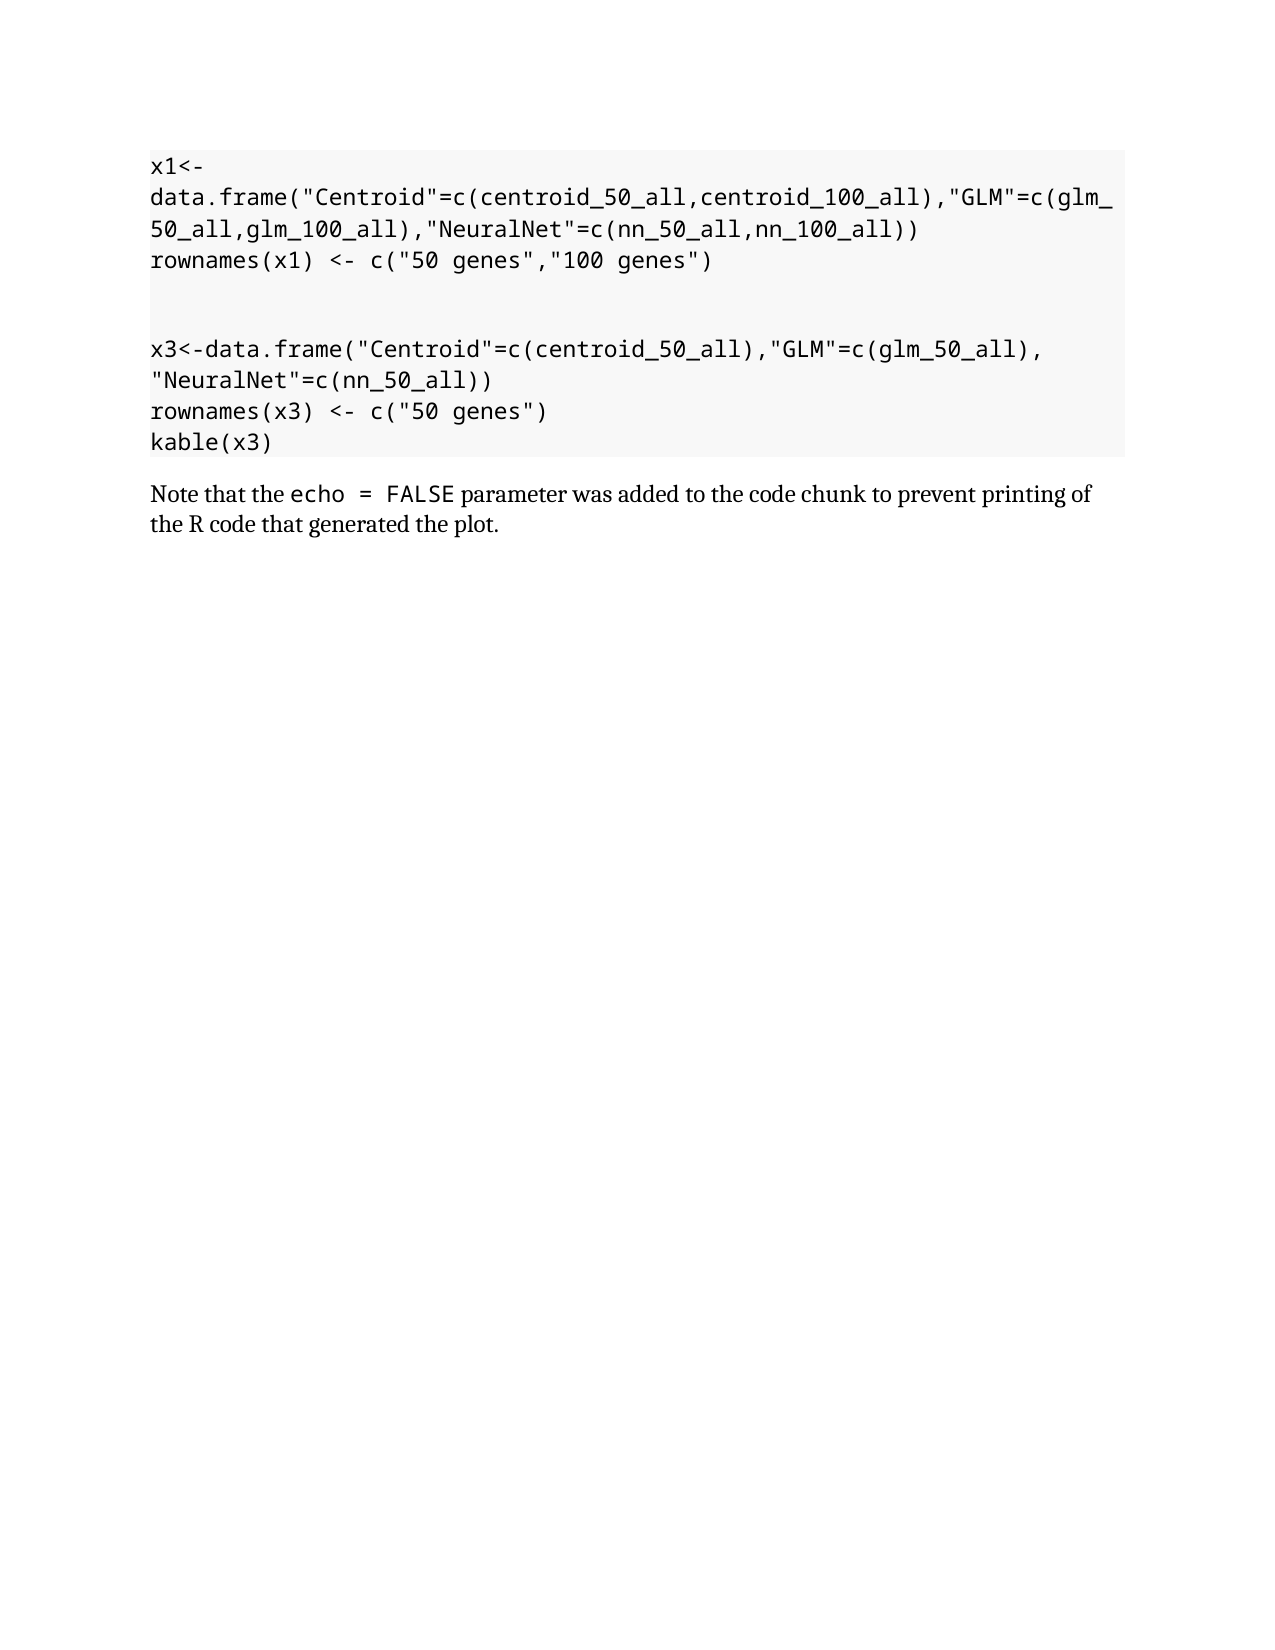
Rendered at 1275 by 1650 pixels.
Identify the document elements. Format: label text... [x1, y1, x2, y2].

text Note that the echo = FALSE parameter was added to the code chunk to prevent printing of the R code that generated the plot. [150, 478, 1125, 538]
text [150, 150, 1125, 457]
